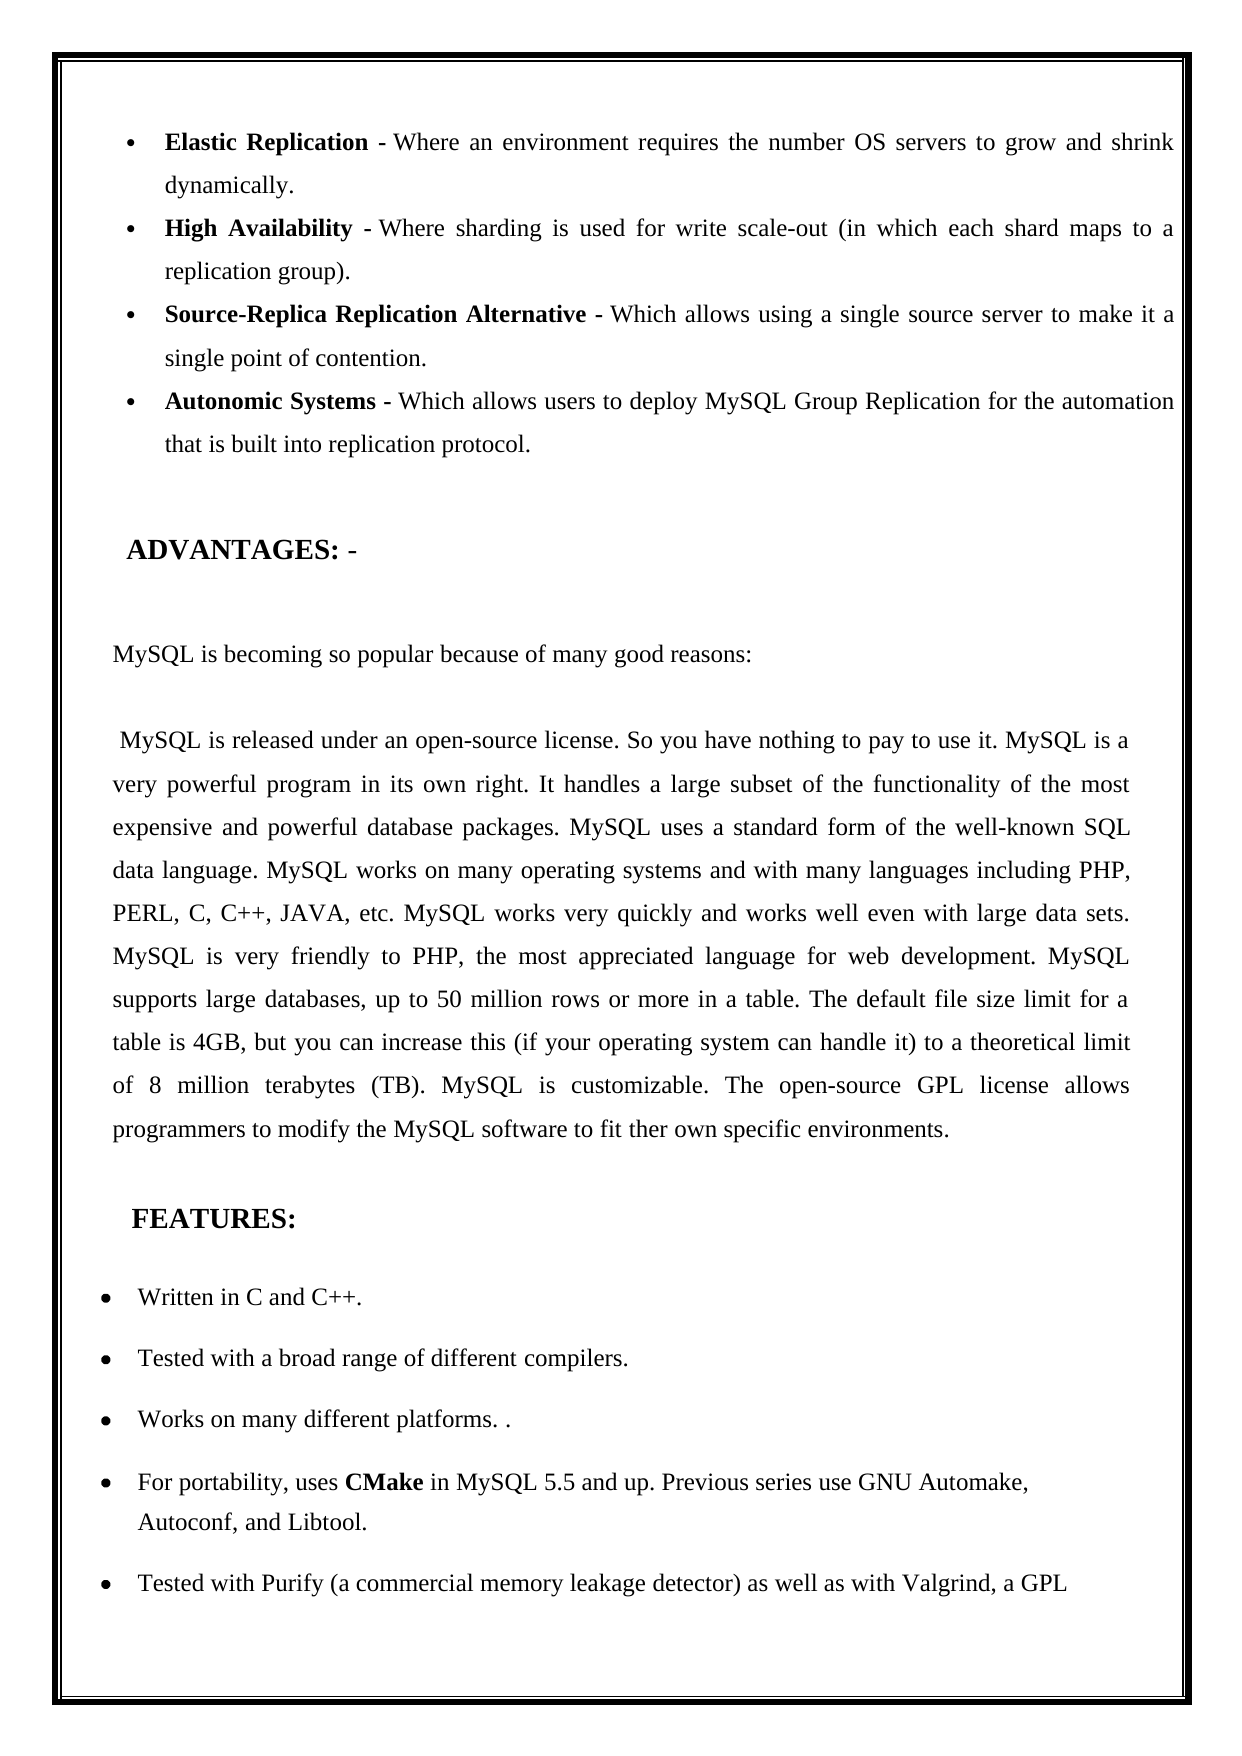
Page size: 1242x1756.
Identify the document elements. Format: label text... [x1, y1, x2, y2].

text MySQL is becoming so popular because of many good reasons: [112, 639, 1175, 668]
subtitle FEATURES: [131, 1201, 1175, 1234]
subtitle ADVANTAGES: - [89, 532, 1175, 566]
list Source-Replica Replication Alternative - Which allows using a single source server to make it a single point of contention. [127, 299, 1175, 371]
list Autonomic Systems - Which allows users to deploy MySQL Group Replication for the automation that is built into replication protocol. [127, 386, 1175, 458]
text MySQL is released under an open-source license. So you have nothing to pay to use it. MySQL is a very powerful program in its own right. It handles a large subset of the functionality of the most expensive and powerful database packages. MySQL uses a standard form of the well-known SQL data language. MySQL works on many operating systems and with many languages including PHP, PERL, C, C++, JAVA, etc. MySQL works very quickly and works well even with large data sets. MySQL is very friendly to PHP, the most appreciated language for web development. MySQL supports large databases, up to 50 million rows or more in a table. The default file size limit for a table is 4GB, but you can increase this (if your operating system can handle it) to a theoretical limit of 8 million terabytes (TB). MySQL is customizable. The open-source GPL license allows programmers to modify the MySQL software to fit ther own specific environments. [112, 726, 1131, 1142]
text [137, 1568, 1086, 1597]
list High Availability - Where sharding is used for write scale-out (in which each shard maps to a replication group). [127, 213, 1175, 285]
text Written in C and C++. [137, 1282, 1175, 1311]
text Tested with a broad range of different compilers. [137, 1343, 1175, 1372]
text For portability, uses CMake in MySQL 5.5 and up. Previous series use GNU Automake, Autoconf, and Libtool. [137, 1467, 1086, 1536]
list Elastic Replication - Where an environment requires the number OS servers to grow and shrink dynamically. [127, 127, 1175, 199]
text Works on many different platforms. . [137, 1404, 1175, 1433]
